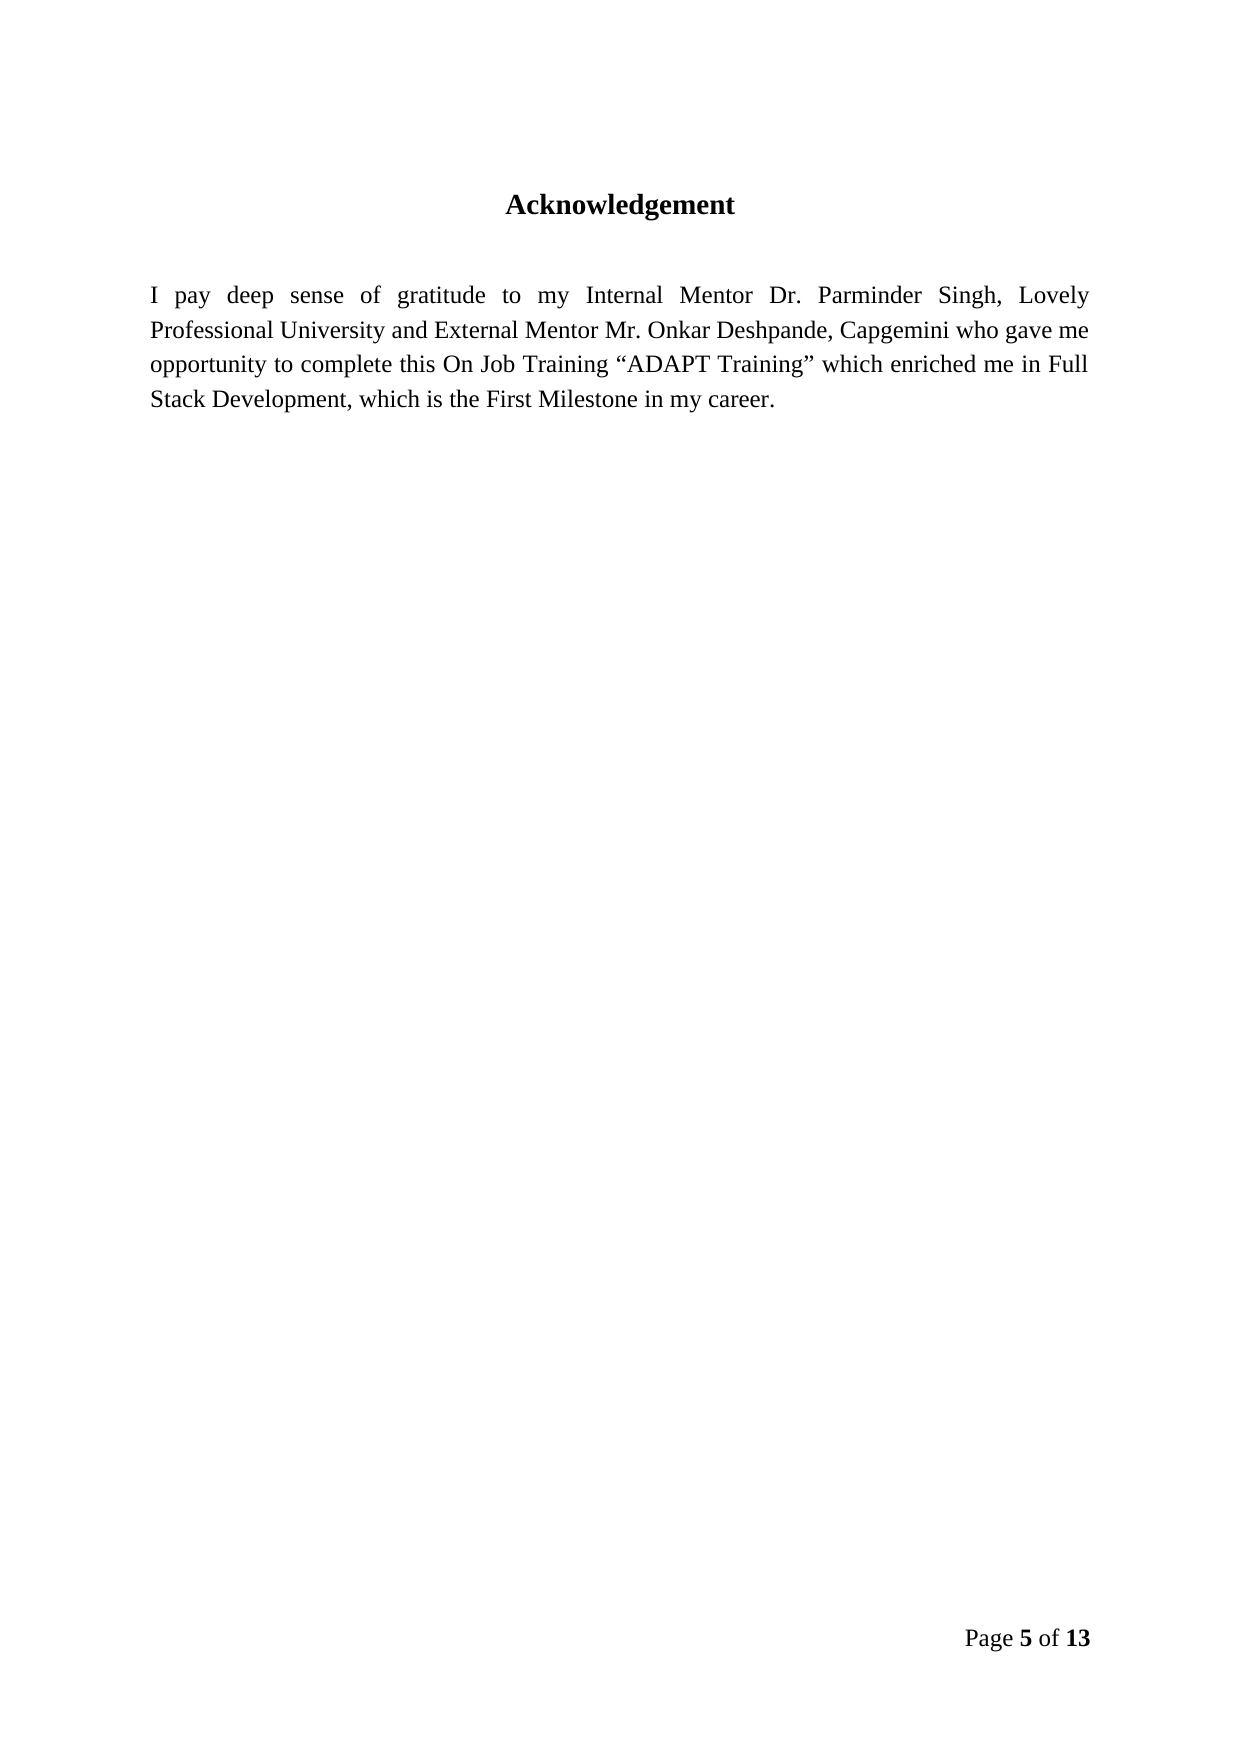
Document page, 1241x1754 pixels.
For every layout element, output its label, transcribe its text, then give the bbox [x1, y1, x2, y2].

text I pay deep sense of gratitude to my Internal Mentor Dr. Parminder Singh, Lovely Professional University and External Mentor Mr. Onkar Deshpande, Capgemini who gave me opportunity to complete this On Job Training “ADAPT Training” which enriched me in Full Stack Development, which is the First Milestone in my career. [150, 281, 1090, 413]
subtitle Acknowledgement [150, 187, 1090, 221]
